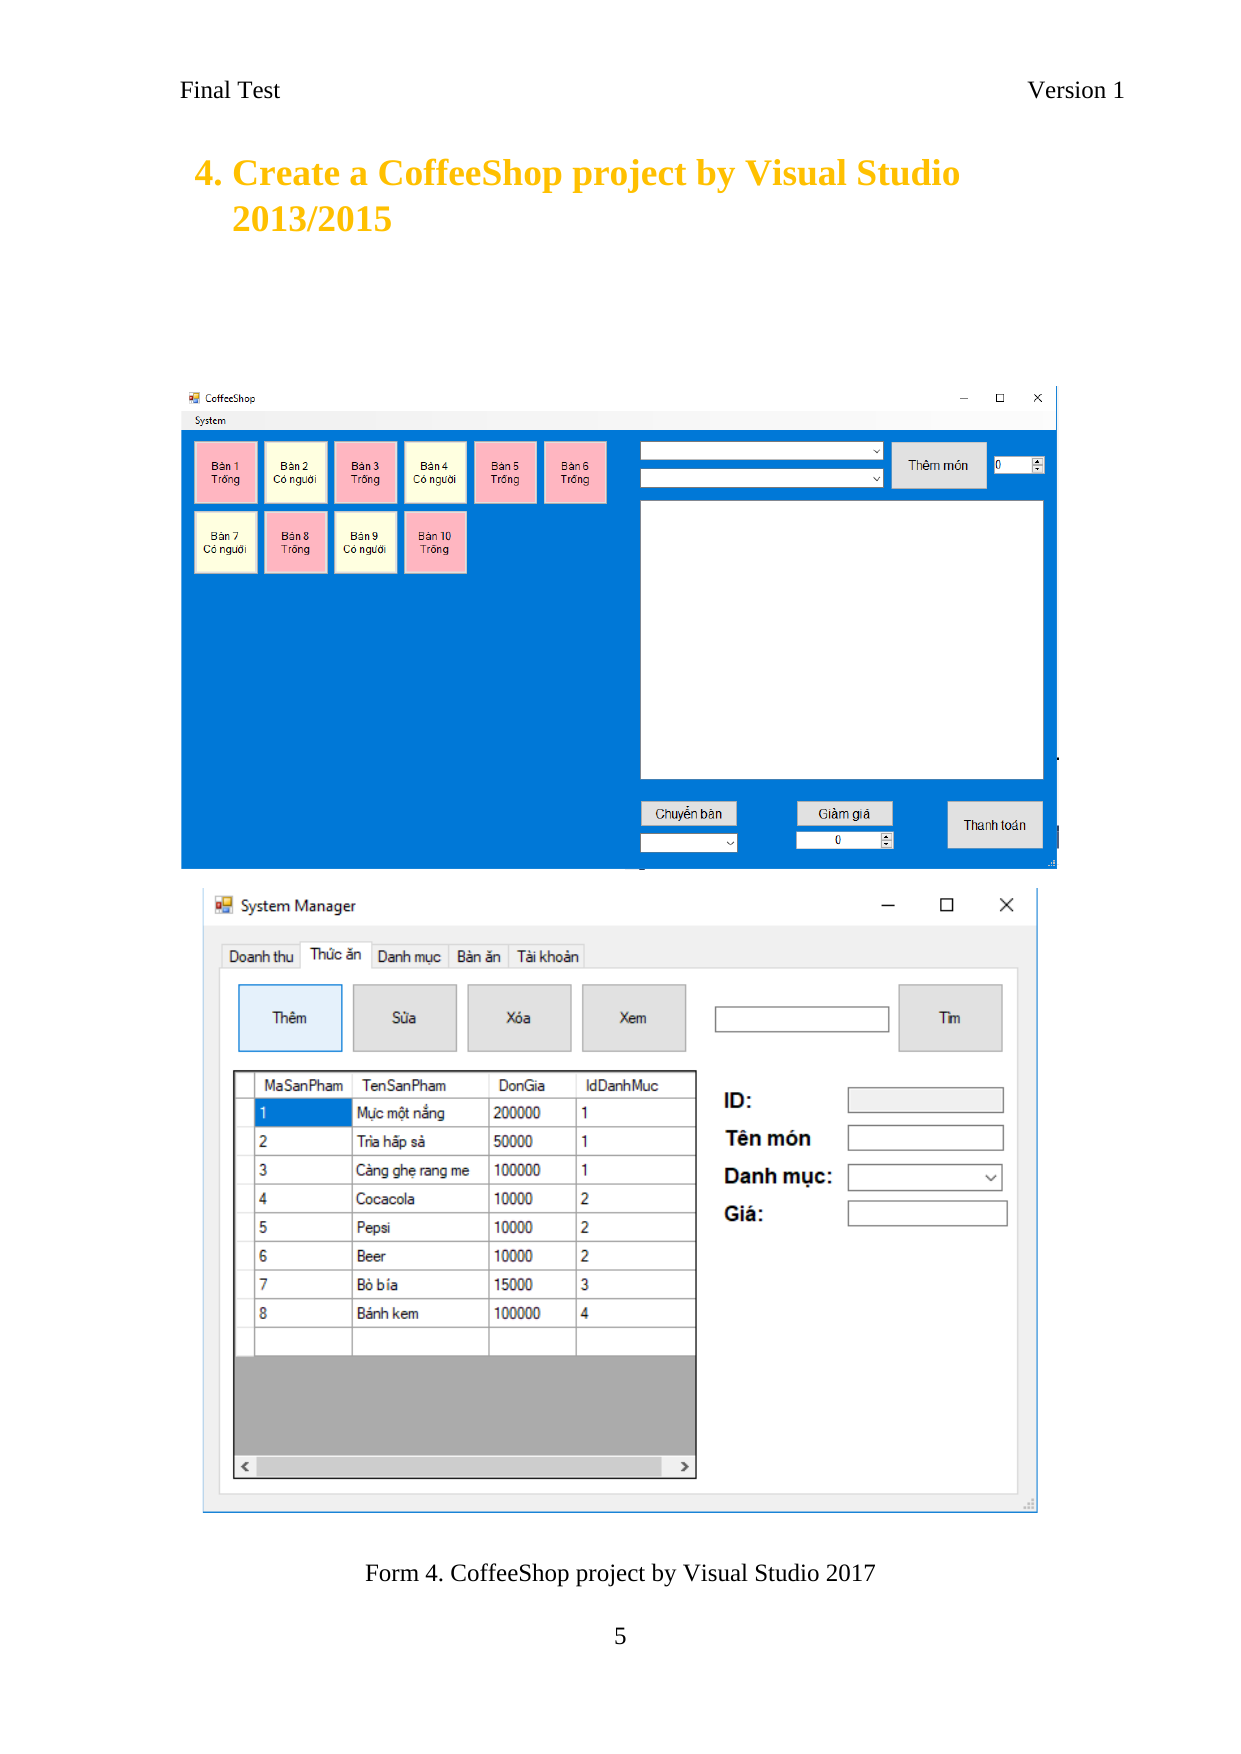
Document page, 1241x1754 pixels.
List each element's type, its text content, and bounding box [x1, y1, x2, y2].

picture [181, 386, 1059, 870]
list Create a CoffeeShop project by Visual Studio 2013/2015 [194, 150, 1090, 240]
picture [202, 888, 1038, 1513]
